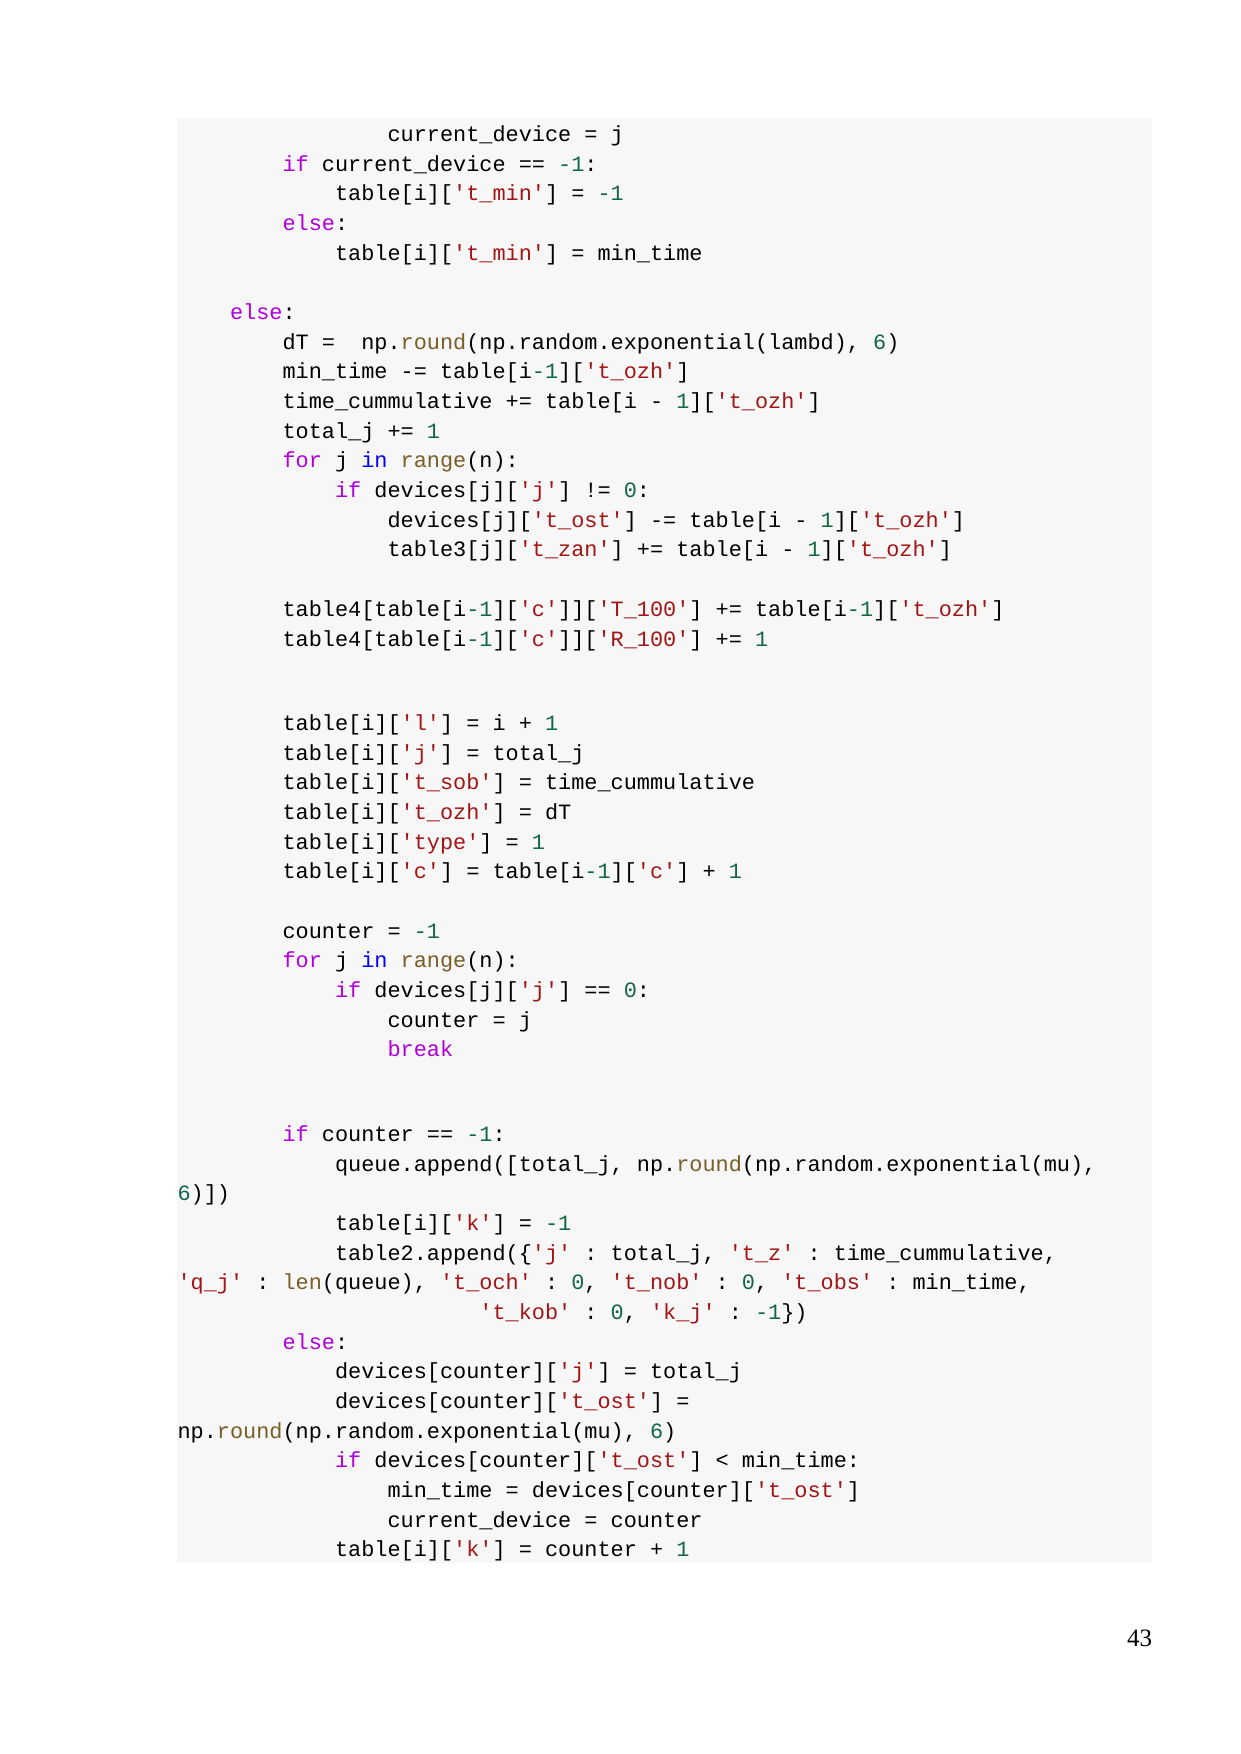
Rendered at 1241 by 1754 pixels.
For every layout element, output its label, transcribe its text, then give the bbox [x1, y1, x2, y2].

text queue.append([total_j, np.round(np.random.exponential(mu), 6)]) [177, 1148, 1152, 1207]
text 't_kob' : 0, 'k_j' : -1}) [177, 1296, 1152, 1326]
text if devices[j]['j'] != 0: [177, 474, 1152, 504]
text time_cummulative += table[i - 1]['t_ozh'] [177, 385, 1152, 415]
text table4[table[i-1]['c']]['T_100'] += table[i-1]['t_ozh'] [177, 593, 1152, 623]
text table[i]['t_sob'] = time_cummulative [177, 767, 1152, 796]
text table[i]['l'] = i + 1 [177, 707, 1152, 737]
text for j in range(n): [177, 945, 1152, 974]
text table2.append({'j' : total_j, 't_z' : time_cummulative, 'q_j' : len(queue), 't_och' : 0, 't_nob' : 0, 't_obs' : min_time, [177, 1237, 1152, 1296]
text devices[counter]['t_ost'] = np.round(np.random.exponential(mu), 6) [177, 1385, 1152, 1445]
text current_device = j [177, 118, 1152, 148]
text table[i]['c'] = table[i-1]['c'] + 1 [177, 856, 1152, 885]
text min_time -= table[i-1]['t_ozh'] [177, 356, 1152, 385]
text if devices[counter]['t_ost'] < min_time: [177, 1445, 1152, 1474]
text if current_device == -1: [177, 148, 1152, 177]
text min_time = devices[counter]['t_ost'] [177, 1474, 1152, 1504]
text table[i]['t_ozh'] = dT [177, 796, 1152, 826]
text else: [177, 1326, 1152, 1356]
text table3[j]['t_zan'] += table[i - 1]['t_ozh'] [177, 534, 1152, 563]
text table[i]['k'] = counter + 1 [177, 1534, 1152, 1563]
text current_device = counter [177, 1504, 1152, 1534]
text else: [177, 296, 1152, 326]
text table4[table[i-1]['c']]['R_100'] += 1 [177, 623, 1152, 652]
text table[i]['t_min'] = min_time [177, 237, 1152, 267]
text devices[counter]['j'] = total_j [177, 1356, 1152, 1385]
text table[i]['j'] = total_j [177, 737, 1152, 767]
text if devices[j]['j'] == 0: [177, 974, 1152, 1004]
text if counter == -1: [177, 1118, 1152, 1148]
text table[i]['t_min'] = -1 [177, 177, 1152, 207]
text counter = j [177, 1004, 1152, 1034]
text dT = np.round(np.random.exponential(lambd), 6) [177, 326, 1152, 356]
text total_j += 1 [177, 415, 1152, 445]
text break [177, 1034, 1152, 1063]
text else: [177, 207, 1152, 237]
text counter = -1 [177, 915, 1152, 945]
text devices[j]['t_ost'] -= table[i - 1]['t_ozh'] [177, 504, 1152, 534]
text table[i]['type'] = 1 [177, 826, 1152, 856]
text table[i]['k'] = -1 [177, 1207, 1152, 1237]
text for j in range(n): [177, 445, 1152, 474]
